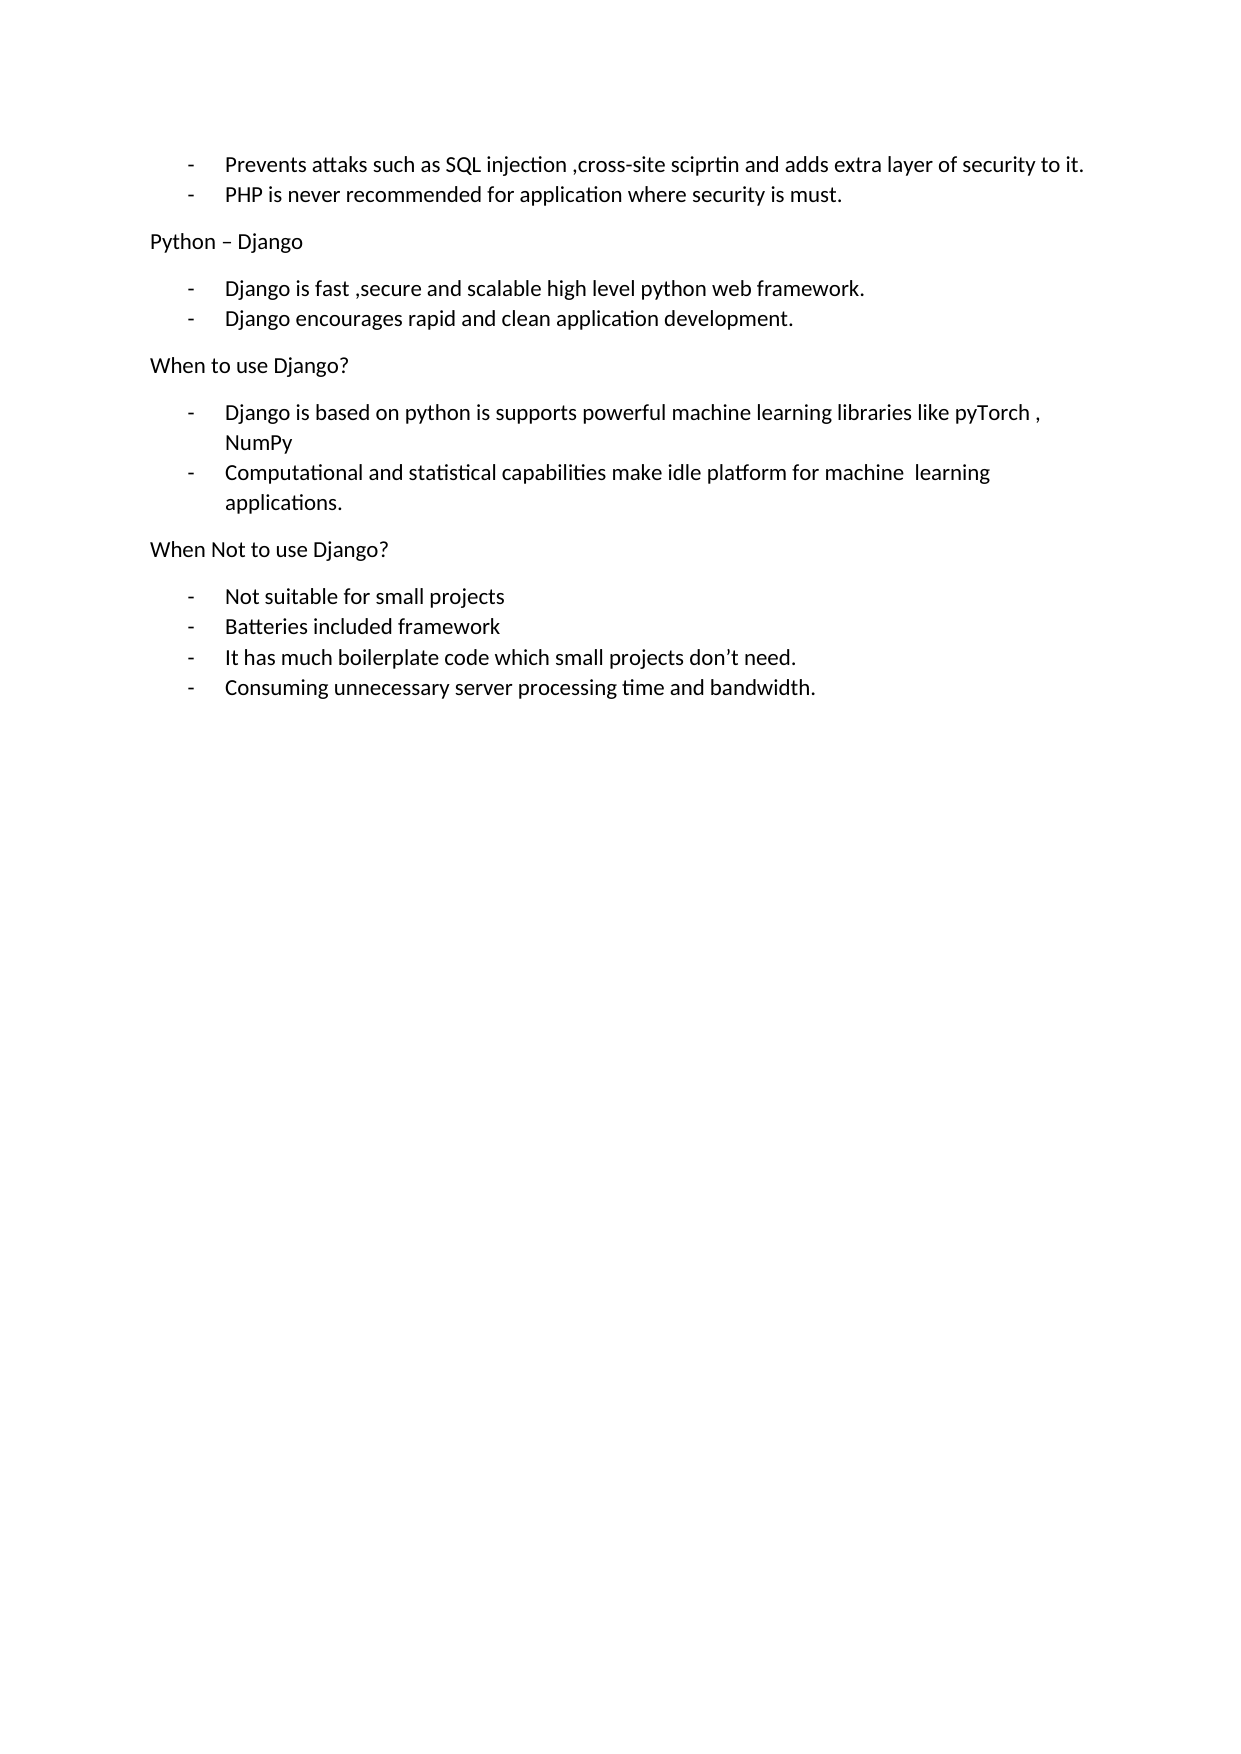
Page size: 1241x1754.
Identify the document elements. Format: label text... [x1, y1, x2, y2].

text Python – Django [150, 227, 1090, 255]
list Batteries included framework [187, 612, 1090, 641]
text When to use Django? [150, 351, 1090, 379]
list It has much boilerplate code which small projects don’t need. [187, 643, 1090, 671]
list Django is based on python is supports powerful machine learning libraries like pyTorch , NumPy [187, 398, 1090, 456]
text When Not to use Django? [150, 535, 1090, 563]
list Consuming unnecessary server processing time and bandwidth. [187, 673, 1090, 701]
list Django is fast ,secure and scalable high level python web framework. [187, 274, 1090, 302]
list Not suitable for small projects [187, 582, 1090, 610]
list Django encourages rapid and clean application development. [187, 304, 1090, 332]
list Prevents attaks such as SQL injection ,cross-site sciprtin and adds extra layer of security to it. [187, 150, 1090, 178]
list PHP is never recommended for application where security is must. [187, 180, 1090, 208]
list Computational and statistical capabilities make idle platform for machine learning applications. [187, 458, 1090, 517]
